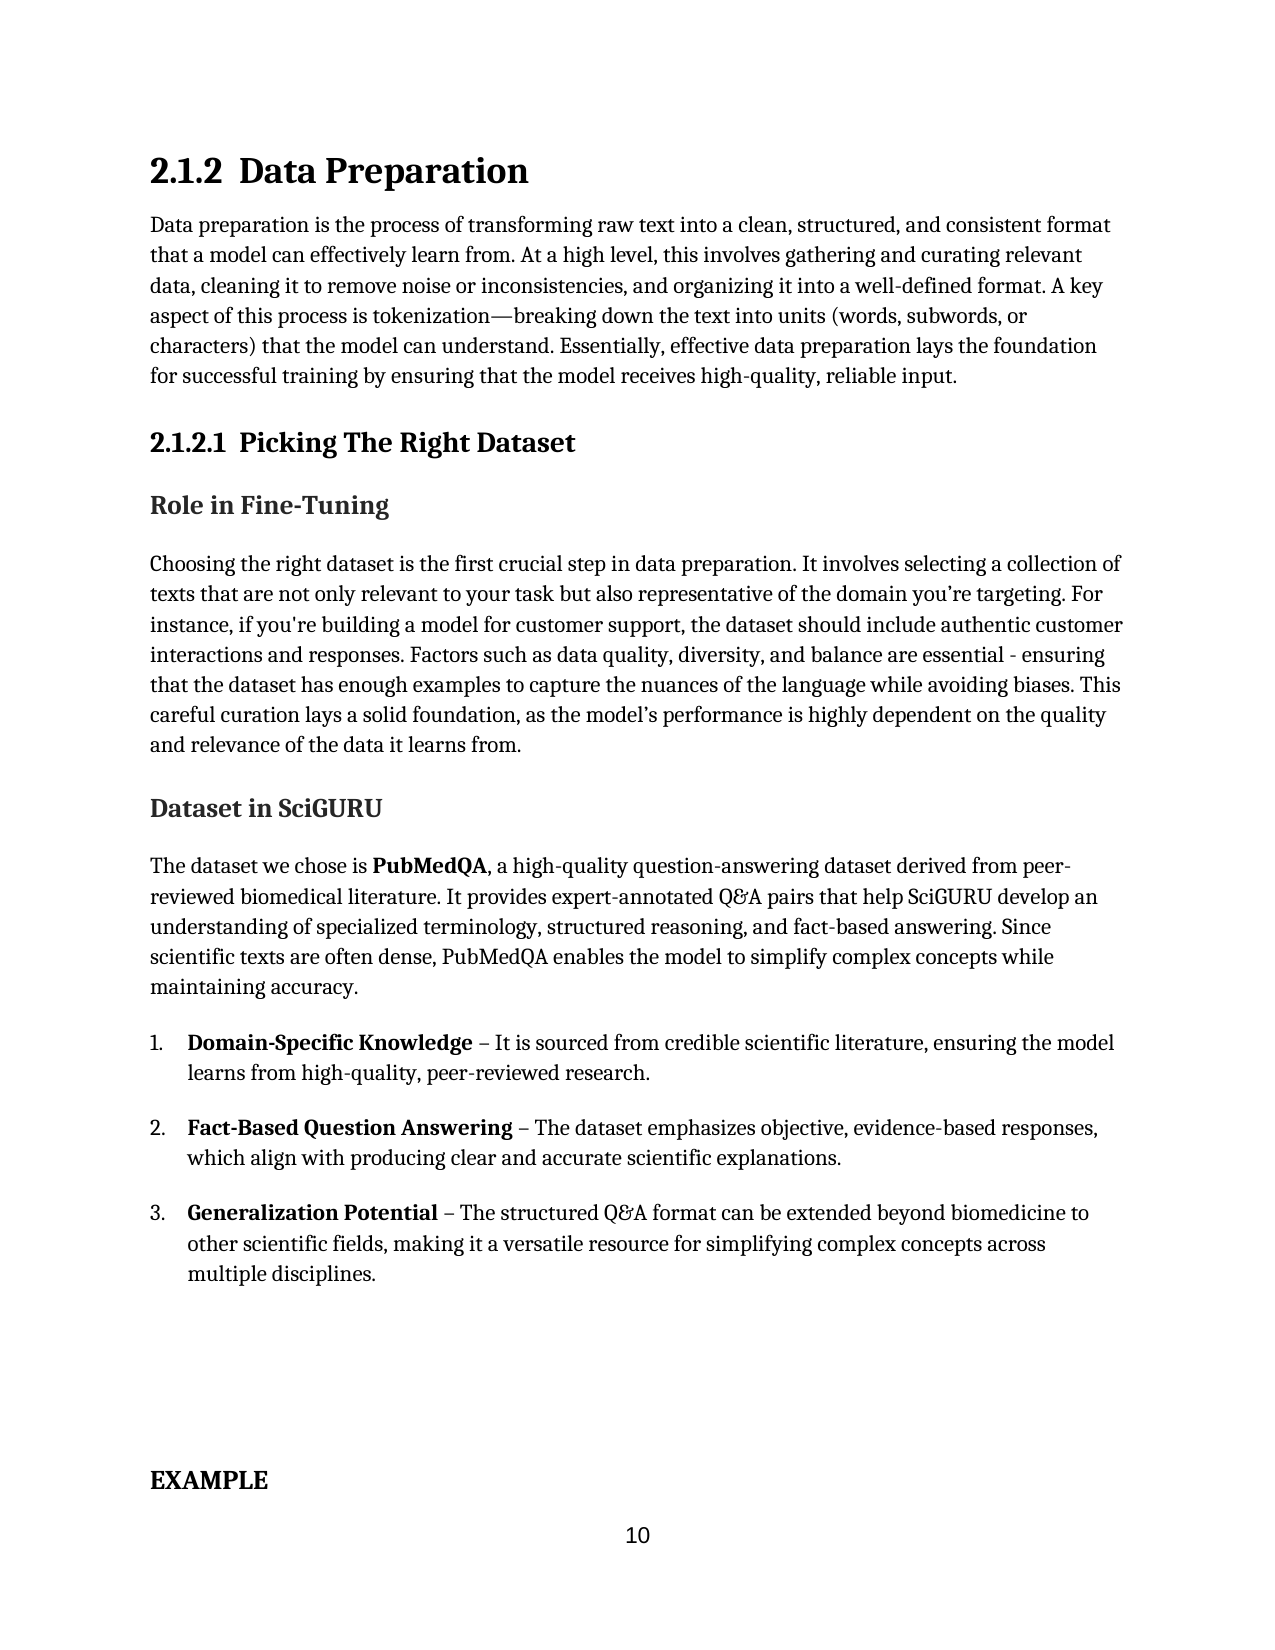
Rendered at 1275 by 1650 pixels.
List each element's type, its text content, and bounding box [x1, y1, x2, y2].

text Data preparation is the process of transforming raw text into a clean, structured, and consistent format that a model can effectively learn from. At a high level, this involves gathering and curating relevant data, cleaning it to remove noise or inconsistencies, and organizing it into a well-defined format. A key aspect of this process is tokenization—breaking down the text into units (words, subwords, or characters) that the model can understand. Essentially, effective data preparation lays the foundation for successful training by ensuring that the model receives high-quality, reliable input. [150, 212, 1125, 389]
list Domain-Specific Knowledge – It is sourced from credible scientific literature, ensuring the model learns from high-quality, peer-reviewed research. [150, 1029, 1125, 1086]
text Role in Fine-Tuning [150, 490, 1125, 521]
text The dataset we chose is PubMedQA, a high-quality question-answering dataset derived from peer-reviewed biomedical literature. It provides expert-annotated Q&A pairs that help SciGURU develop an understanding of specialized terminology, structured reasoning, and fact-based answering. Since scientific texts are often dense, PubMedQA enables the model to simplify complex concepts while maintaining accuracy. [150, 853, 1125, 1001]
list Generalization Potential – The structured Q&A format can be extended beyond biomedicine to other scientific fields, making it a versatile resource for simplifying complex concepts across multiple disciplines. [150, 1200, 1125, 1287]
text Dataset in SciGURU [150, 793, 1125, 824]
list Fact-Based Question Answering – The dataset emphasizes objective, evidence-based responses, which align with producing clear and accurate scientific explanations. [150, 1115, 1125, 1171]
subtitle 2.1.2.1 Picking The Right Dataset [150, 427, 1125, 460]
text Choosing the right dataset is the first crucial step in data preparation. It involves selecting a collection of texts that are not only relevant to your task but also representative of the domain you’re targeting. For instance, if you're building a model for customer support, the dataset should include authentic customer interactions and responses. Factors such as data quality, diversity, and balance are essential - ensuring that the dataset has enough examples to capture the nuances of the language while avoiding biases. This careful curation lays a solid foundation, as the model’s performance is highly dependent on the quality and relevance of the data it learns from. [150, 551, 1125, 758]
text EXAMPLE [150, 1432, 1125, 1496]
subtitle 2.1.2 Data Preparation [150, 150, 1125, 193]
